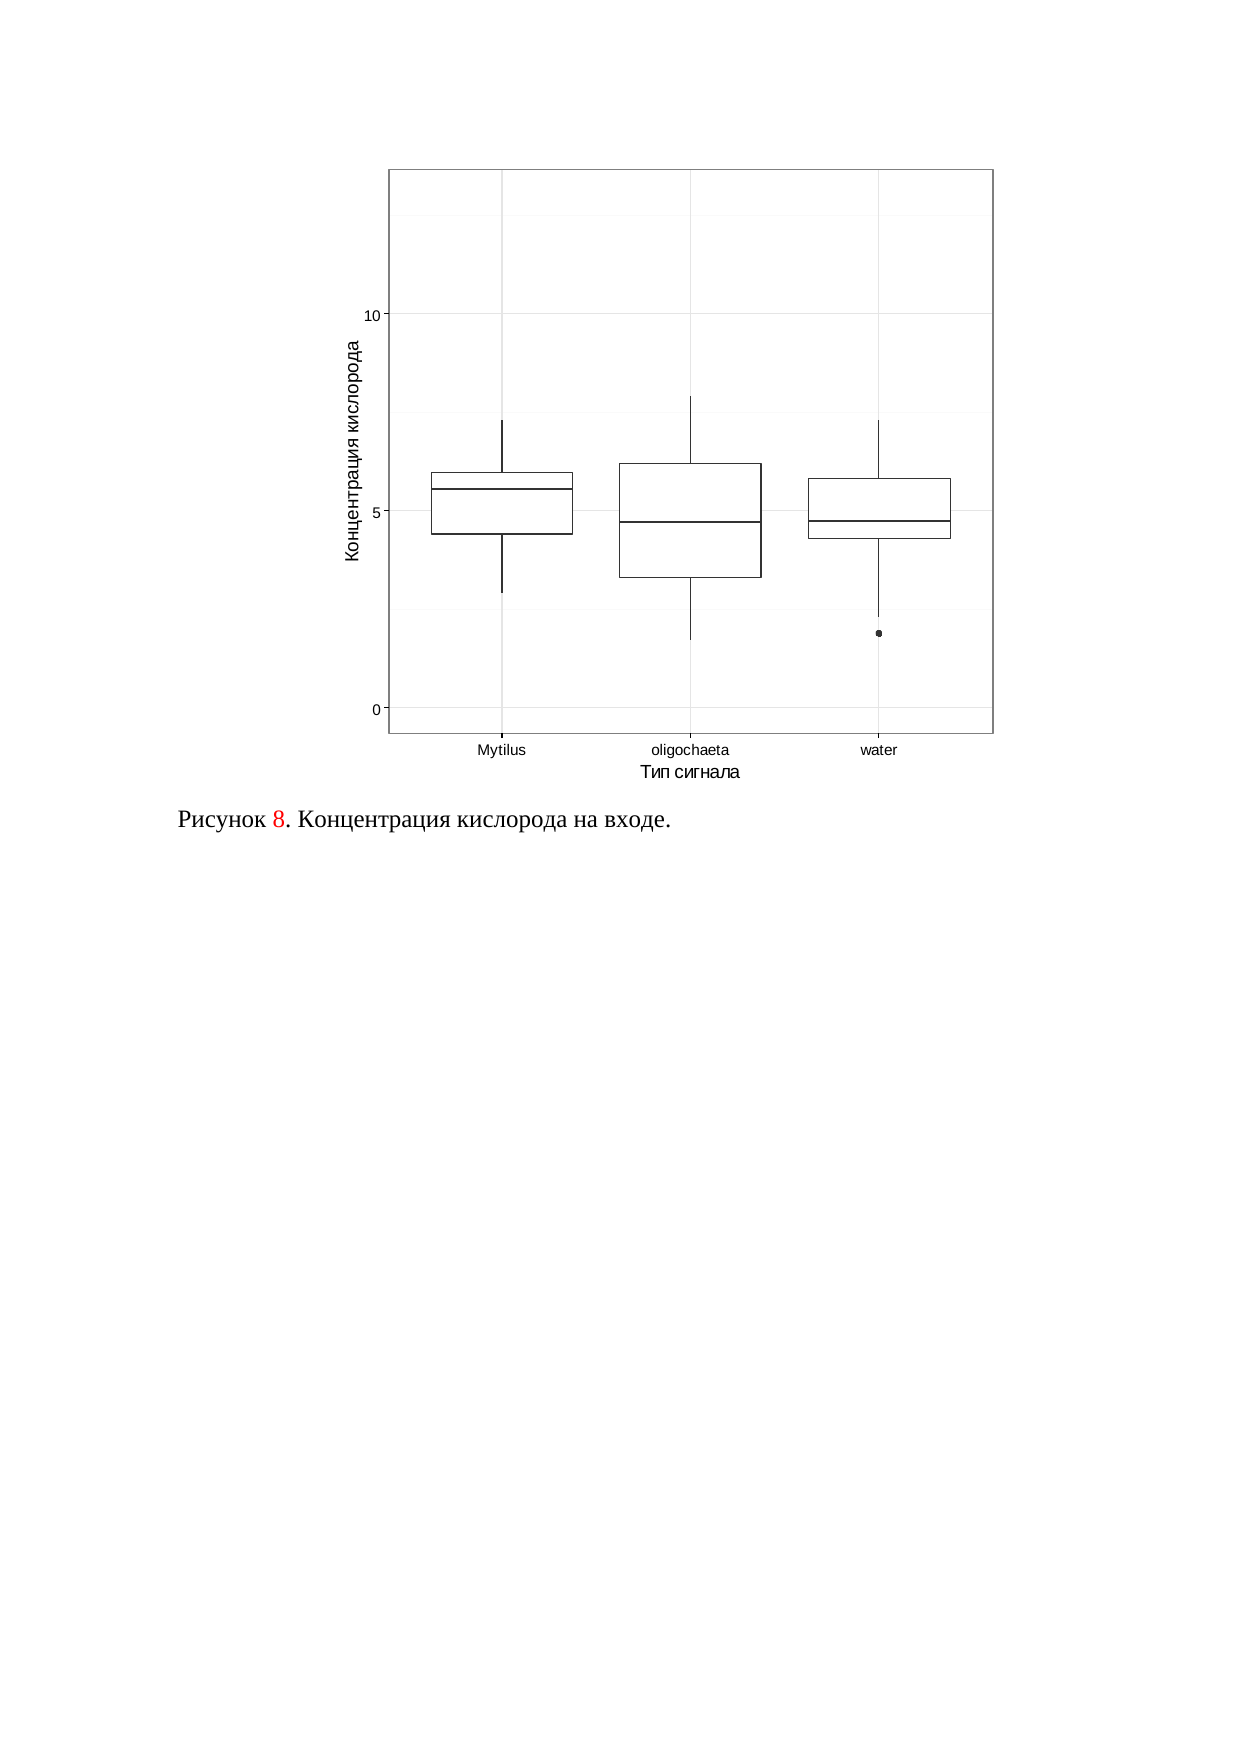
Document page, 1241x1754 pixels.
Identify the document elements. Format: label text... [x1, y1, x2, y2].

text Рисунок 8. Концентрация кислорода на входе. [177, 804, 1152, 833]
